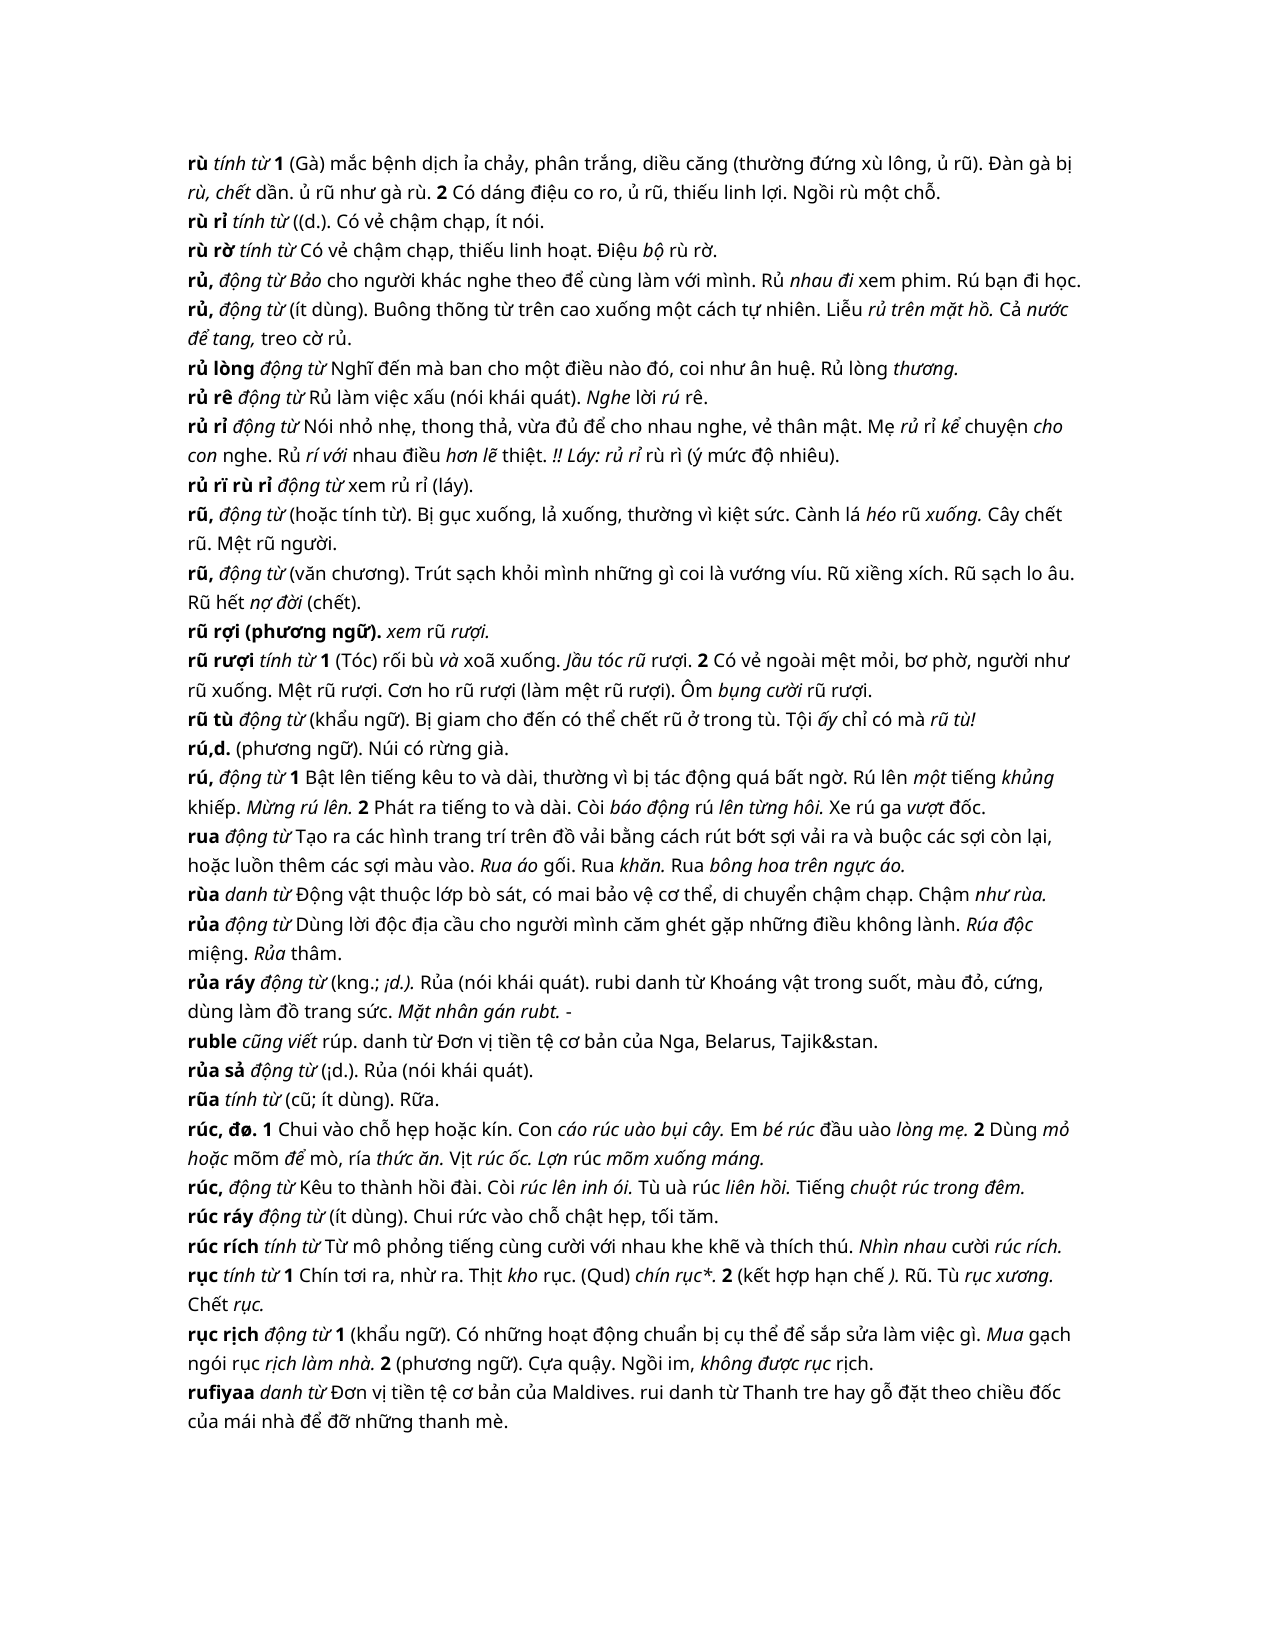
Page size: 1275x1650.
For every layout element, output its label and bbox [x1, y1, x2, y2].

text [187, 150, 1087, 1434]
